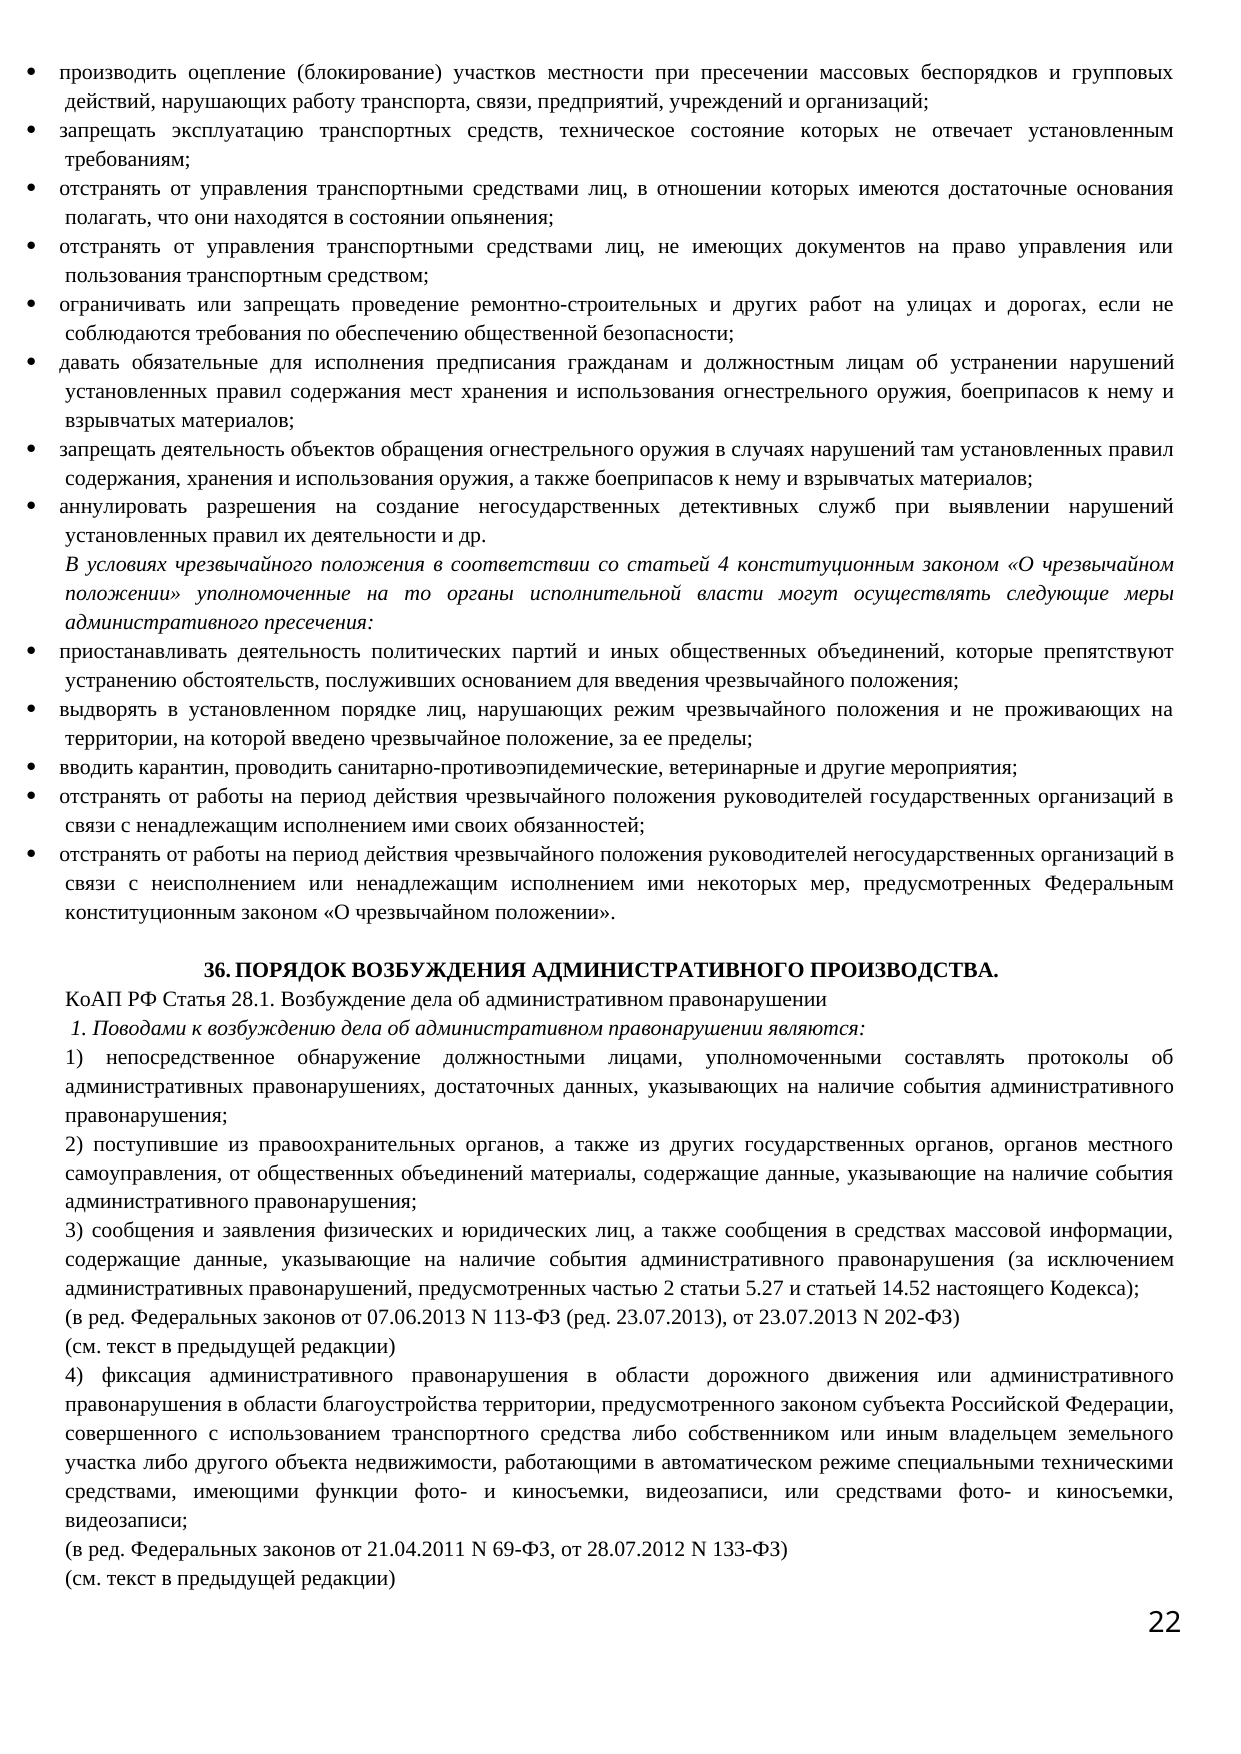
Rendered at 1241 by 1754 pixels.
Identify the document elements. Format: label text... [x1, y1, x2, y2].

text (в ред. Федеральных законов от 07.06.2013 N 113-ФЗ (ред. 23.07.2013), от 23.07.2013 N 202-ФЗ) [65, 1304, 1175, 1329]
list вводить карантин, проводить санитарно-противоэпидемические, ветеринарные и другие мероприятия; [27, 754, 1175, 779]
list выдворять в установленном порядке лиц, нарушающих режим чрезвычайного положения и не проживающих на территории, на которой введено чрезвычайное положение, за ее пределы; [27, 696, 1175, 750]
list отстранять от управления транспортными средствами лиц, в отношении которых имеются достаточные основания полагать, что они находятся в состоянии опьянения; [27, 175, 1175, 229]
text КоАП РФ Статья 28.1. Возбуждение дела об административном правонарушении [65, 986, 1175, 1011]
list аннулировать разрешения на создание негосударственных детективных служб при выявлении нарушений установленных правил их деятельности и др. [27, 493, 1175, 548]
list отстранять от управления транспортными средствами лиц, не имеющих документов на право управления или пользования транспортным средством; [27, 233, 1175, 287]
text (см. текст в предыдущей редакции) [65, 1565, 1175, 1590]
list отстранять от работы на период действия чрезвычайного положения руководителей негосударственных организаций в связи с неисполнением или ненадлежащим исполнением ими некоторых мер, предусмотренных Федеральным конституционным законом «О чрезвычайном положении». [27, 841, 1175, 924]
list приостанавливать деятельность политических партий и иных общественных объединений, которые препятствуют устранению обстоятельств, послуживших основанием для введения чрезвычайного положения; [27, 638, 1175, 692]
list отстранять от работы на период действия чрезвычайного положения руководителей государственных организаций в связи с ненадлежащим исполнением ими своих обязанностей; [27, 783, 1175, 837]
text В условиях чрезвычайного положения в соответствии со статьей 4 конституционным законом «О чрезвычайном положении» уполномоченные на то органы исполнительной власти могут осуществлять следующие меры административного пресечения: [65, 551, 1175, 634]
list давать обязательные для исполнения предписания гражданам и должностным лицам об устранении нарушений установленных правил содержания мест хранения и использования огнестрельного оружия, боеприпасов к нему и взрывчатых материалов; [27, 349, 1175, 432]
list запрещать деятельность объектов обращения огнестрельного оружия в случаях нарушений там установленных правил содержания, хранения и использования оружия, а также боеприпасов к нему и взрывчатых материалов; [27, 436, 1175, 490]
list производить оцепление (блокирование) участков местности при пресечении массовых беспорядков и групповых действий, нарушающих работу транспорта, связи, предприятий, учреждений и организаций; [27, 59, 1175, 113]
text 1. Поводами к возбуждению дела об административном правонарушении являются: [65, 1015, 1175, 1040]
list ограничивать или запрещать проведение ремонтно-строительных и других работ на улицах и дорогах, если не соблюдаются требования по обеспечению общественной безопасности; [27, 291, 1175, 345]
text 1) непосредственное обнаружение должностными лицами, уполномоченными составлять протоколы об административных правонарушениях, достаточных данных, указывающих на наличие события административного правонарушения; [65, 1044, 1175, 1127]
text (в ред. Федеральных законов от 21.04.2011 N 69-ФЗ, от 28.07.2012 N 133-ФЗ) [65, 1536, 1175, 1561]
text 3) сообщения и заявления физических и юридических лиц, а также сообщения в средствах массовой информации, содержащие данные, указывающие на наличие события административного правонарушения (за исключением административных правонарушений, предусмотренных частью 2 статьи 5.27 и статьей 14.52 настоящего Кодекса); [65, 1217, 1175, 1301]
text (см. текст в предыдущей редакции) [65, 1333, 1175, 1358]
list ПОРЯДОК ВОЗБУЖДЕНИЯ АДМИНИСТРАТИВНОГО ПРОИЗВОДСТВА. [27, 957, 1175, 982]
list запрещать эксплуатацию транспортных средств, техническое состояние которых не отвечает установленным требованиям; [27, 117, 1175, 171]
text 2) поступившие из правоохранительных органов, а также из других государственных органов, органов местного самоуправления, от общественных объединений материалы, содержащие данные, указывающие на наличие события административного правонарушения; [65, 1131, 1175, 1214]
text 4) фиксация административного правонарушения в области дорожного движения или административного правонарушения в области благоустройства территории, предусмотренного законом субъекта Российской Федерации, совершенного с использованием транспортного средства либо собственником или иным владельцем земельного участка либо другого объекта недвижимости, работающими в автоматическом режиме специальными техническими средствами, имеющими функции фото- и киносъемки, видеозаписи, или средствами фото- и киносъемки, видеозаписи; [65, 1362, 1175, 1532]
